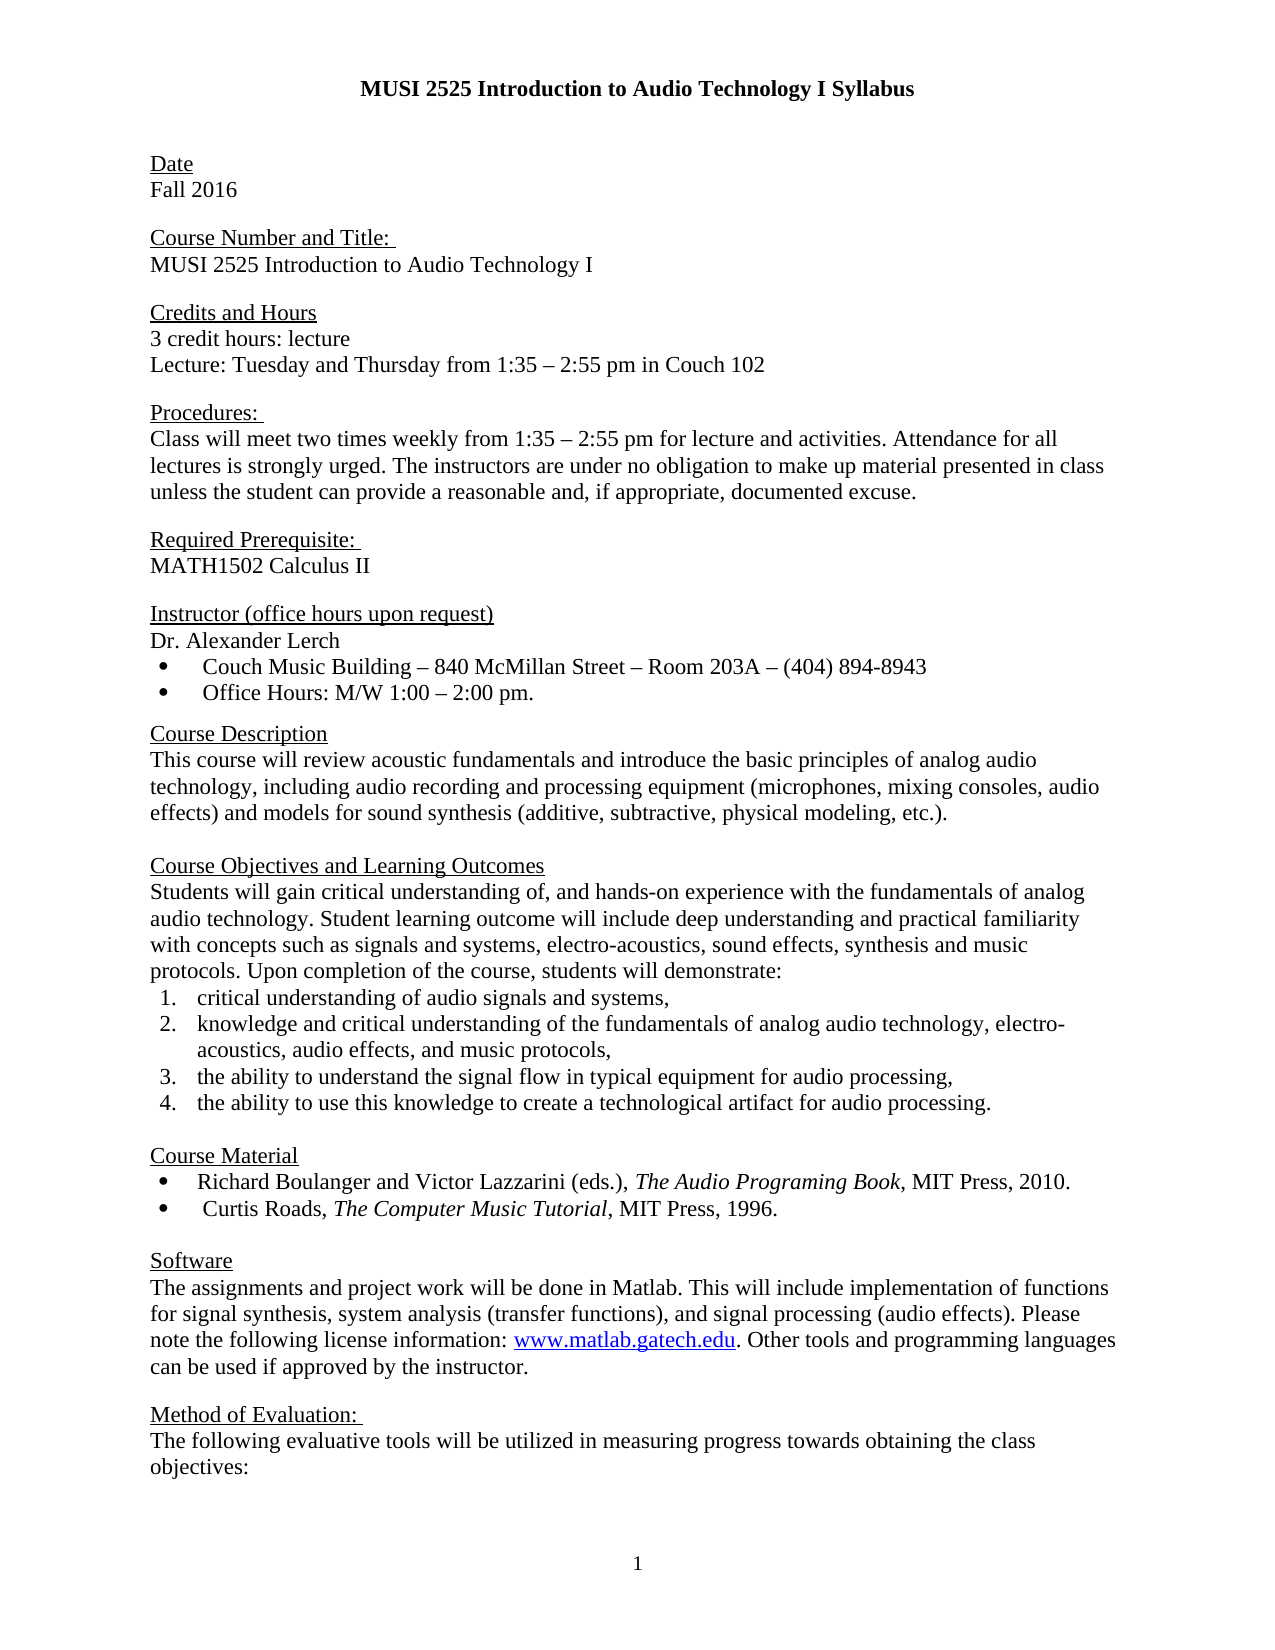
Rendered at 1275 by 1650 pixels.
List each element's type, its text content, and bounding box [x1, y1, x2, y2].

text Fall 2016 [150, 176, 1125, 203]
text Required Prerequisite: [150, 526, 1125, 552]
text MATH1502 Calculus II [150, 552, 1125, 579]
list Richard Boulanger and Victor Lazzarini (eds.), The Audio Programing Book, MIT Press, 2010. [159, 1168, 1125, 1194]
text Procedures: [150, 399, 1125, 426]
text Course Material [150, 1142, 1125, 1168]
text Lecture: Tuesday and Thursday from 1:35 – 2:55 pm in Couch 102 [150, 351, 1125, 378]
text Method of Evaluation: [150, 1401, 1125, 1427]
list the ability to understand the signal flow in typical equipment for audio processing, [159, 1063, 1125, 1089]
text Instructor (office hours upon request) [150, 600, 1125, 627]
text The assignments and project work will be done in Matlab. This will include implementation of functions for signal synthesis, system analysis (transfer functions), and signal processing (audio effects). Please note the following license information: www.matlab.gatech.edu. Other tools and programming languages can be used if approved by the instructor. [150, 1274, 1125, 1379]
list Couch Music Building – 840 McMillan Street – Room 203A – (404) 894-8943 [159, 653, 1125, 679]
text Course Description [150, 720, 1125, 747]
text Dr. Alexander Lerch [150, 627, 1125, 653]
text Students will gain critical understanding of, and hands-on experience with the fundamentals of analog audio technology. Student learning outcome will include deep understanding and practical familiarity with concepts such as signals and systems, electro-acoustics, sound effects, synthesis and music protocols. Upon completion of the course, students will demonstrate: [150, 878, 1125, 984]
list Office Hours: M/W 1:00 – 2:00 pm. [159, 679, 1125, 706]
list Curtis Roads, The Computer Music Tutorial, MIT Press, 1996. [159, 1194, 1125, 1221]
list the ability to use this knowledge to create a technological artifact for audio processing. [159, 1089, 1125, 1116]
list critical understanding of audio signals and systems, [159, 984, 1125, 1010]
text Course Objectives and Learning Outcomes [150, 852, 1125, 878]
text MUSI 2525 Introduction to Audio Technology I [150, 251, 1125, 277]
text This course will review acoustic fundamentals and introduce the basic principles of analog audio technology, including audio recording and processing equipment (microphones, mixing consoles, audio effects) and models for sound synthesis (additive, subtractive, physical modeling, etc.). [150, 747, 1125, 826]
text Class will meet two times weekly from 1:35 – 2:55 pm for lecture and activities. Attendance for all lectures is strongly urged. The instructors are under no obligation to make up material presented in class unless the student can provide a reasonable and, if appropriate, documented excuse. [150, 426, 1125, 504]
list knowledge and critical understanding of the fundamentals of analog audio technology, electro-acoustics, audio effects, and music protocols, [159, 1010, 1125, 1063]
text Course Number and Title: [150, 224, 1125, 251]
text The following evaluative tools will be utilized in measuring progress towards obtaining the class objectives: [150, 1427, 1125, 1480]
text 3 credit hours: lecture [150, 325, 1125, 351]
text Date [150, 150, 1125, 176]
text Credits and Hours [150, 298, 1125, 325]
text Software [150, 1247, 1125, 1274]
